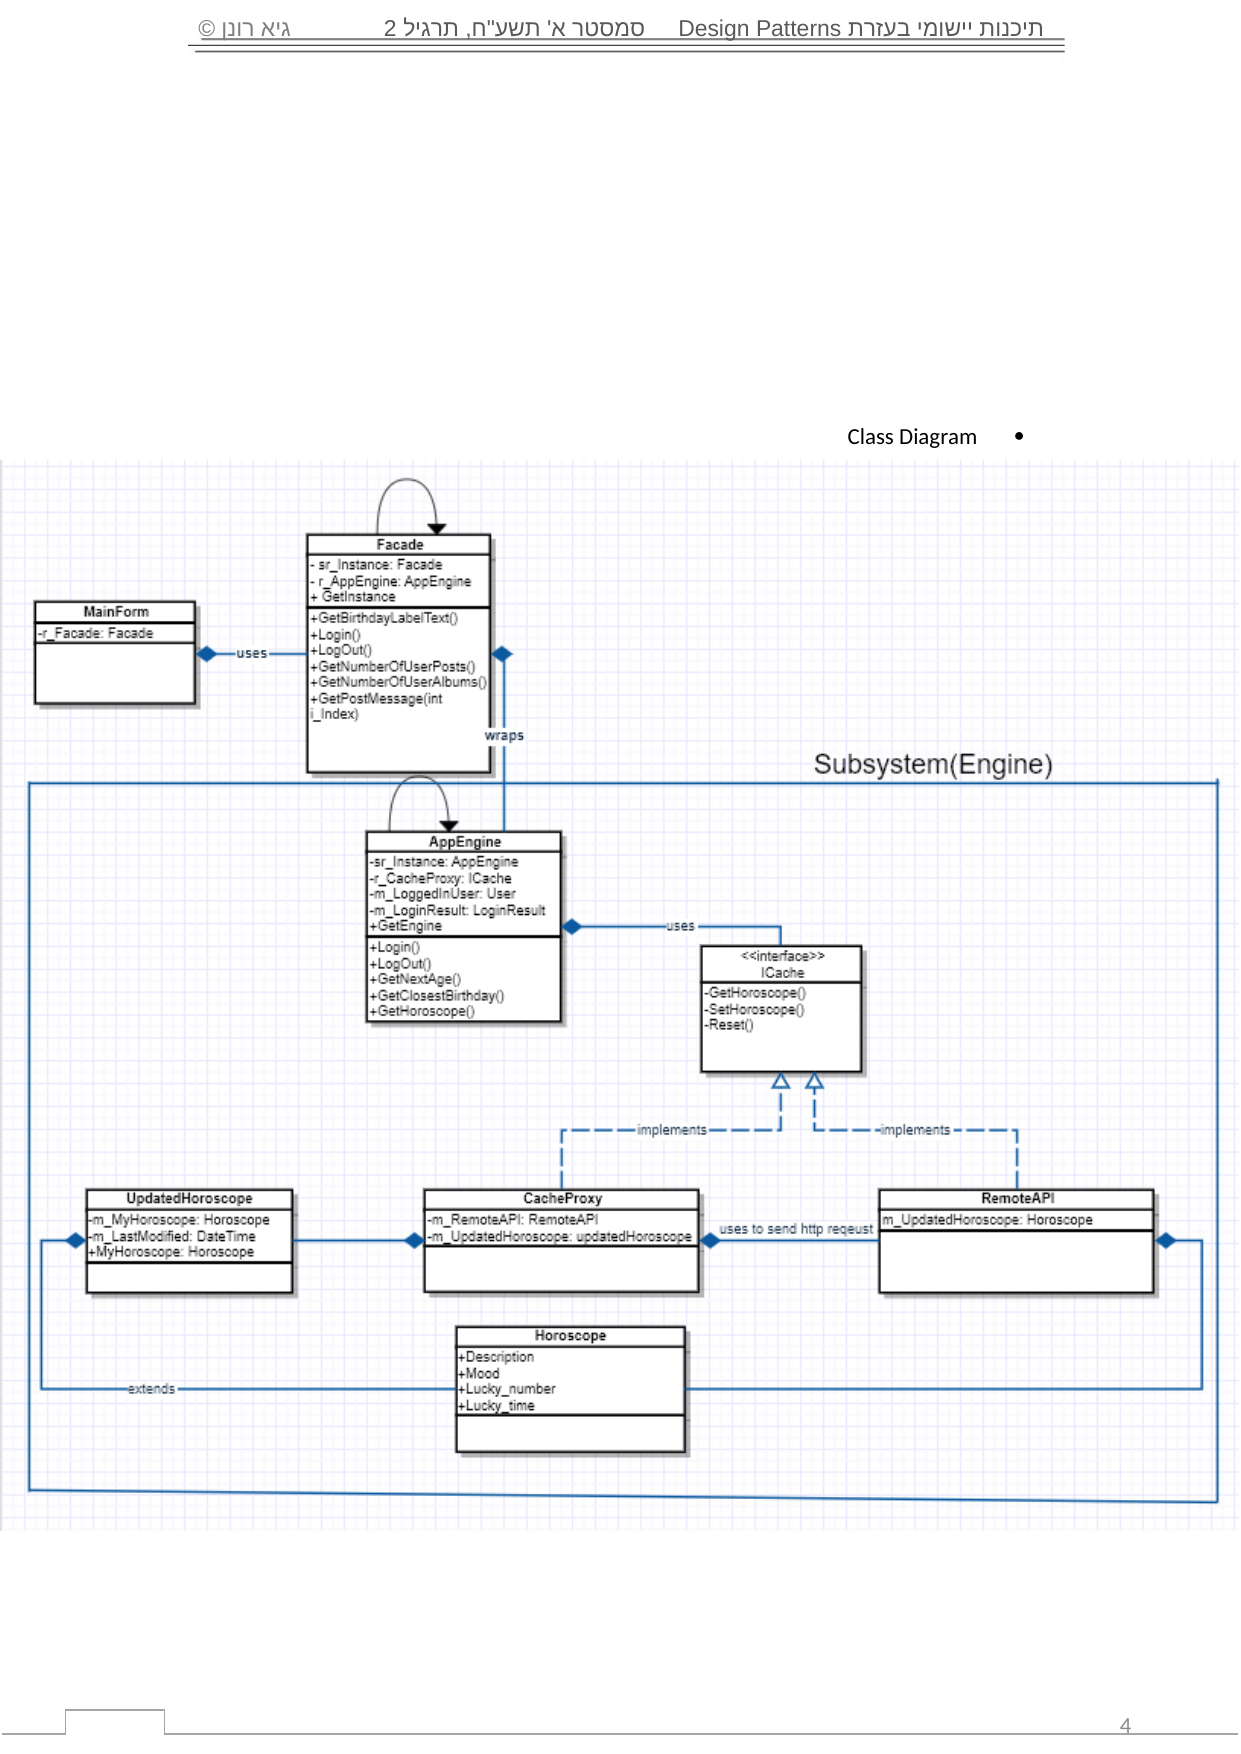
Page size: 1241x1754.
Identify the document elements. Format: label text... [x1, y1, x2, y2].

picture [188, 0, 1065, 102]
picture [0, 460, 1240, 1531]
list Class Diagram [187, 422, 1015, 450]
